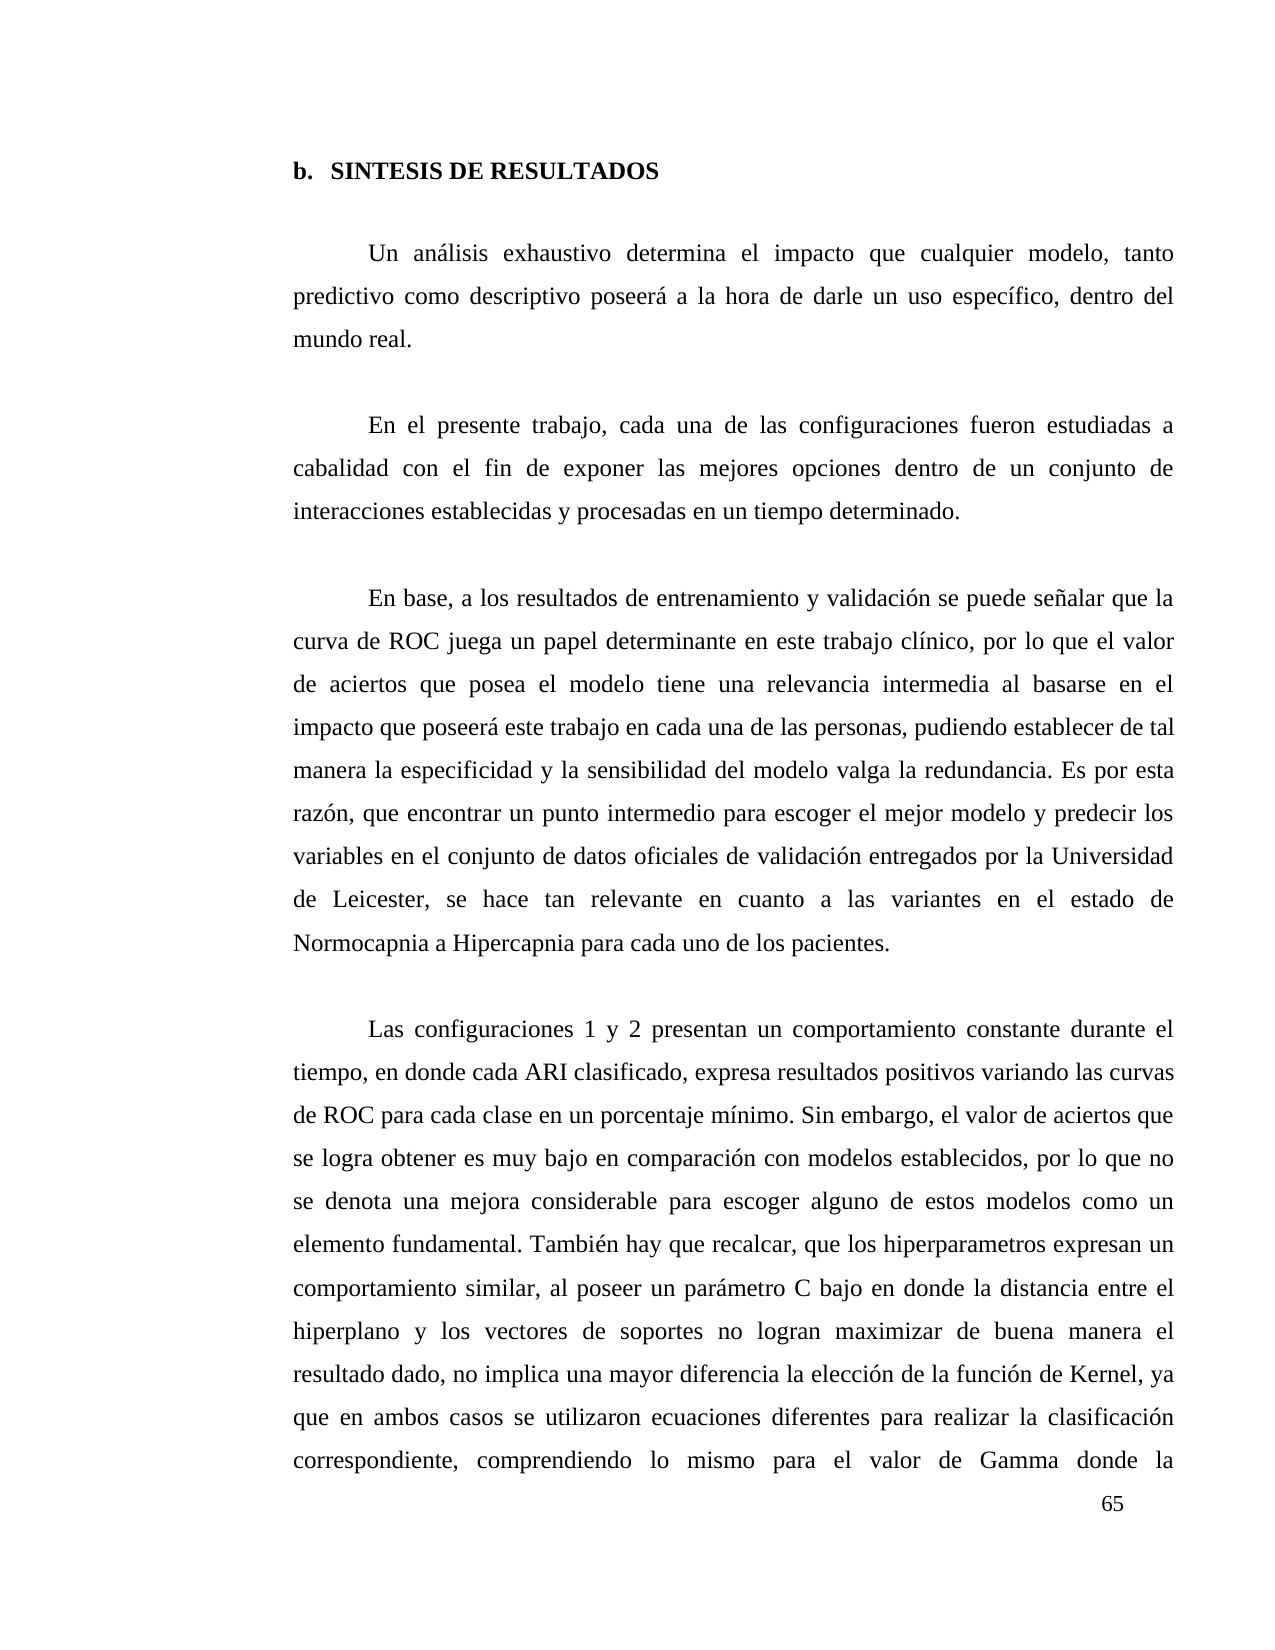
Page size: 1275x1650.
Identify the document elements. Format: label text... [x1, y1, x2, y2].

subtitle SINTESIS DE RESULTADOS [293, 156, 1175, 185]
text Un análisis exhaustivo determina el impacto que cualquier modelo, tanto predictivo como descriptivo poseerá a la hora de darle un uso específico, dentro del mundo real. [293, 238, 1175, 353]
text En base, a los resultados de entrenamiento y validación se puede señalar que la curva de ROC juega un papel determinante en este trabajo clínico, por lo que el valor de aciertos que posea el modelo tiene una relevancia intermedia al basarse en el impacto que poseerá este trabajo en cada una de las personas, pudiendo establecer de tal manera la especificidad y la sensibilidad del modelo valga la redundancia. Es por esta razón, que encontrar un punto intermedio para escoger el mejor modelo y predecir los variables en el conjunto de datos oficiales de validación entregados por la Universidad de Leicester, se hace tan relevante en cuanto a las variantes en el estado de Normocapnia a Hipercapnia para cada uno de los pacientes. [293, 583, 1175, 956]
text En el presente trabajo, cada una de las configuraciones fueron estudiadas a cabalidad con el fin de exponer las mejores opciones dentro de un conjunto de interacciones establecidas y procesadas en un tiempo determinado. [293, 410, 1175, 525]
